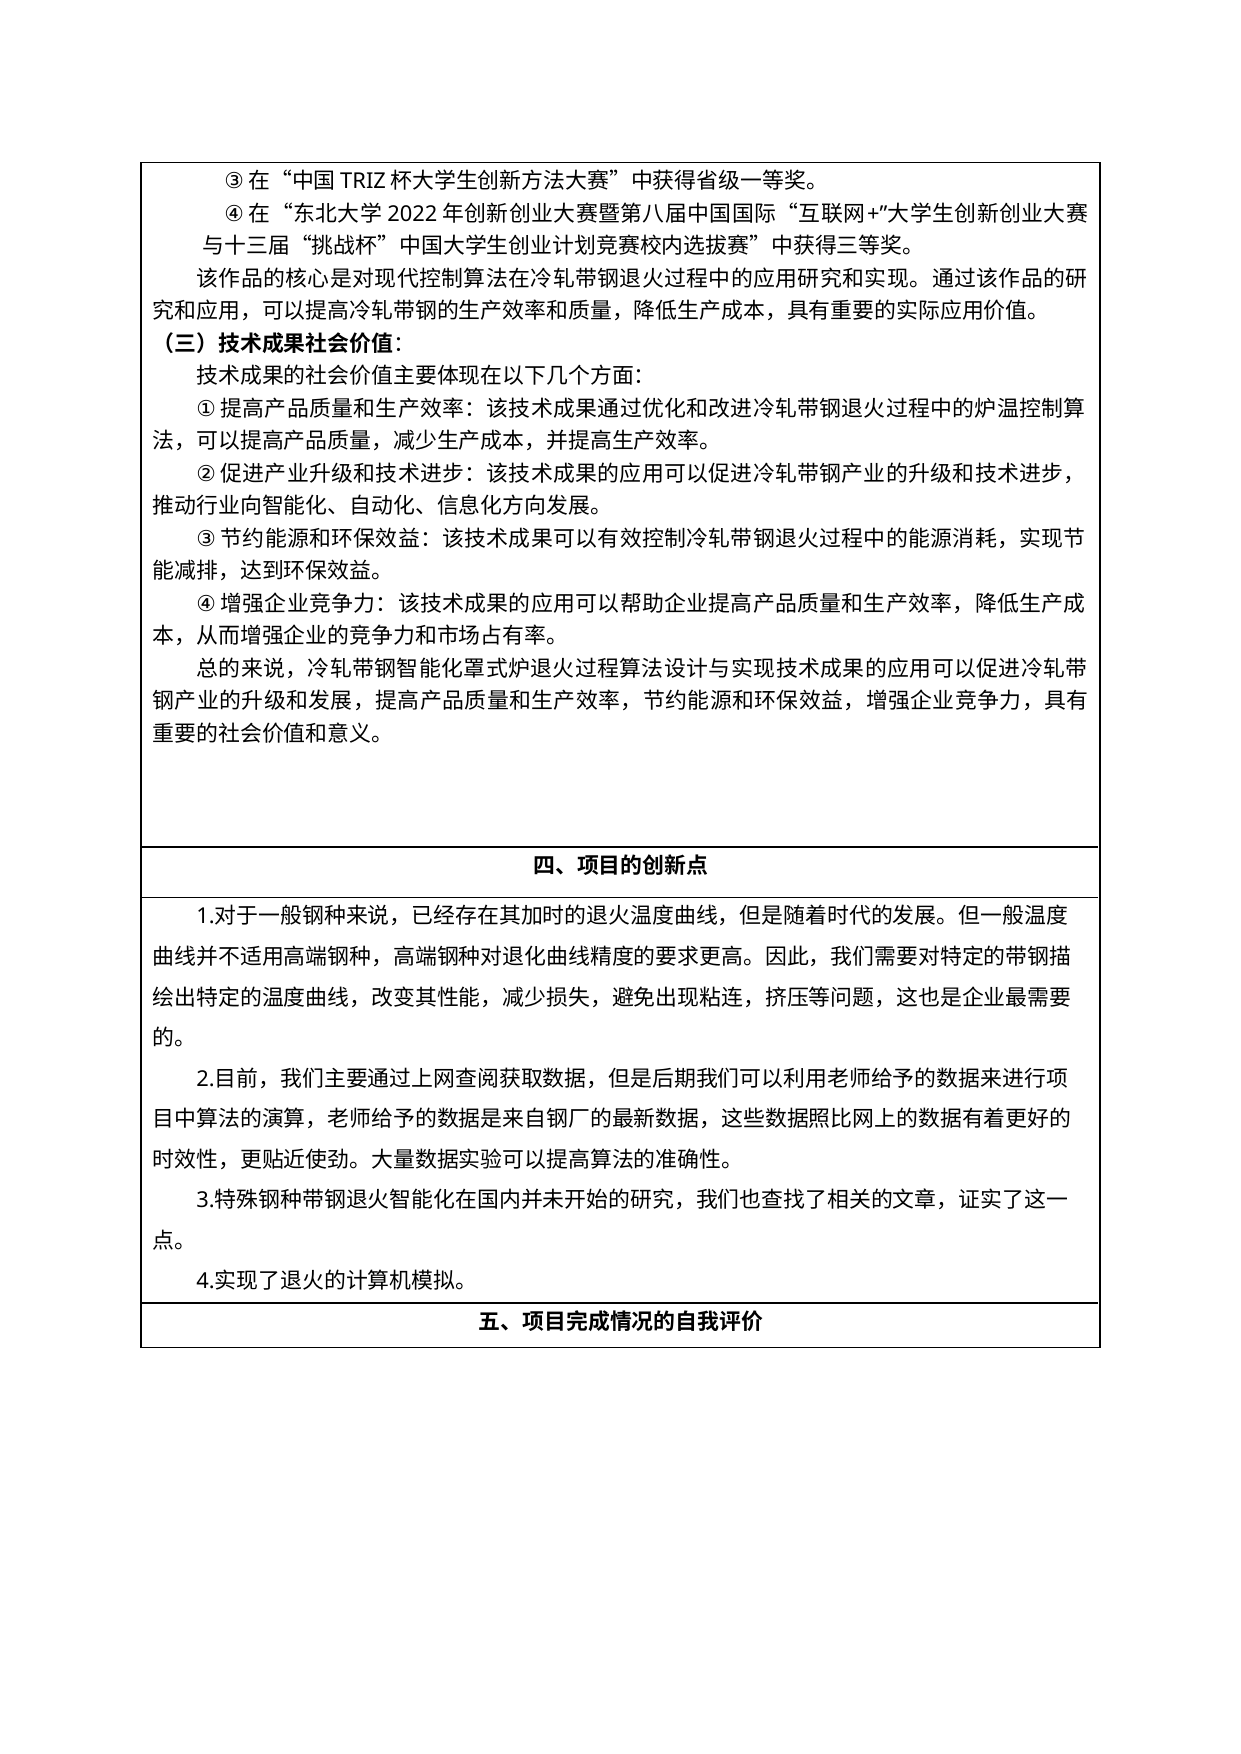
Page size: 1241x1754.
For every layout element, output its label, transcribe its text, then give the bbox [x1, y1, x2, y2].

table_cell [142, 163, 1099, 846]
table_cell 四、项目的创新点 [142, 846, 1099, 897]
table_cell 五、项目完成情况的自我评价 [142, 1302, 1099, 1347]
table_cell 1.对于一般钢种来说，已经存在其加时的退火温度曲线，但是随着时代的发展。但一般温度曲线并不适用高端钢种，高端钢种对退化曲线精度的要求更高。因此，我们需要对特定的带钢描绘出特定的温度曲线，改变其性能，减少损失，避免出现粘连，挤压等问题，这也是企业最需要的。 2.目前，我们主要通过上网查阅获取数据，但是后期我们可以利用老师给予的数据来进行项目中算法的演算，老师给予的数据是来自钢厂的最新数据，这些数据照比网上的数据有着更好的时效性，更贴近使劲。大量数据实验可以提高算法的准确性。 3.特殊钢种带钢退火智能化在国内并未开始的研究，我们也查找了相关的文章，证实了这一点。 4.实现了退火的计算机模拟。 [142, 897, 1099, 1302]
